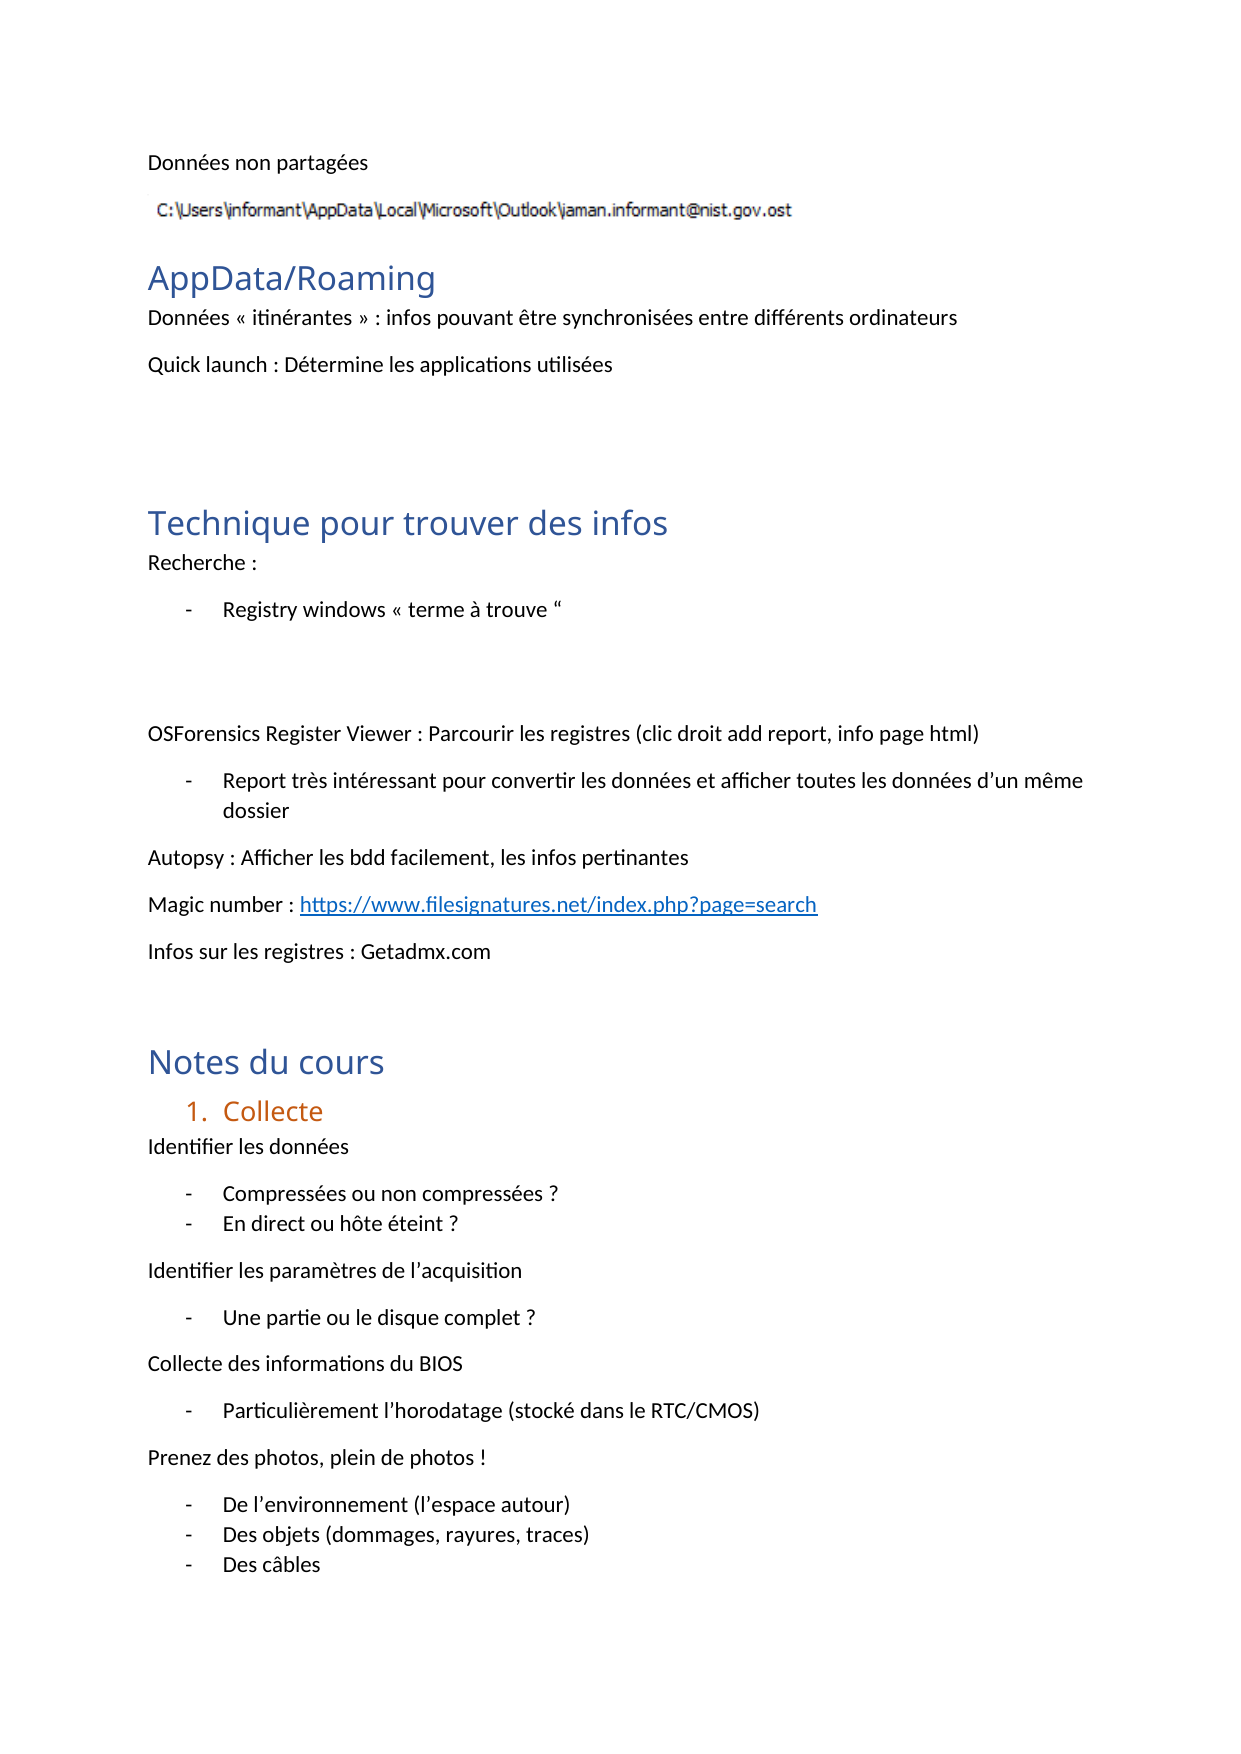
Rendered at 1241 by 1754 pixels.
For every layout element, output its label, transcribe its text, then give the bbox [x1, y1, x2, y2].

subtitle AppData/Roaming [148, 254, 1093, 300]
text Autopsy : Afficher les bdd facilement, les infos pertinantes [148, 843, 1093, 871]
subtitle Collecte [185, 1092, 1093, 1129]
list De l’environnement (l’espace autour) [185, 1490, 1093, 1518]
list Registry windows « terme à trouve “ [185, 595, 1093, 623]
text Données « itinérantes » : infos pouvant être synchronisées entre différents ordinateurs [148, 303, 1093, 331]
list Report très intéressant pour convertir les données et afficher toutes les données d’un même dossier [185, 766, 1093, 824]
text Données non partagées [148, 148, 1093, 176]
list Des objets (dommages, rayures, traces) [185, 1520, 1093, 1548]
text OSForensics Register Viewer : Parcourir les registres (clic droit add report, info page html) [148, 719, 1093, 747]
text Prenez des photos, plein de photos ! [148, 1443, 1093, 1471]
subtitle Technique pour trouver des infos [148, 499, 1093, 545]
text Magic number : https://www.filesignatures.net/index.php?page=search [148, 890, 1093, 918]
list Compressées ou non compressées ? [185, 1179, 1093, 1207]
list En direct ou hôte éteint ? [185, 1209, 1093, 1237]
text Quick launch : Détermine les applications utilisées [148, 350, 1093, 378]
text Identifier les données [148, 1132, 1093, 1160]
text Identifier les paramètres de l’acquisition [148, 1256, 1093, 1284]
text Recherche : [148, 548, 1093, 576]
subtitle Notes du cours [148, 1039, 1093, 1084]
picture [147, 194, 800, 228]
text Infos sur les registres : Getadmx.com [148, 937, 1093, 965]
text Collecte des informations du BIOS [148, 1349, 1093, 1377]
list Particulièrement l’horodatage (stocké dans le RTC/CMOS) [185, 1396, 1093, 1424]
list Des câbles [185, 1551, 1093, 1578]
list Une partie ou le disque complet ? [185, 1303, 1093, 1331]
